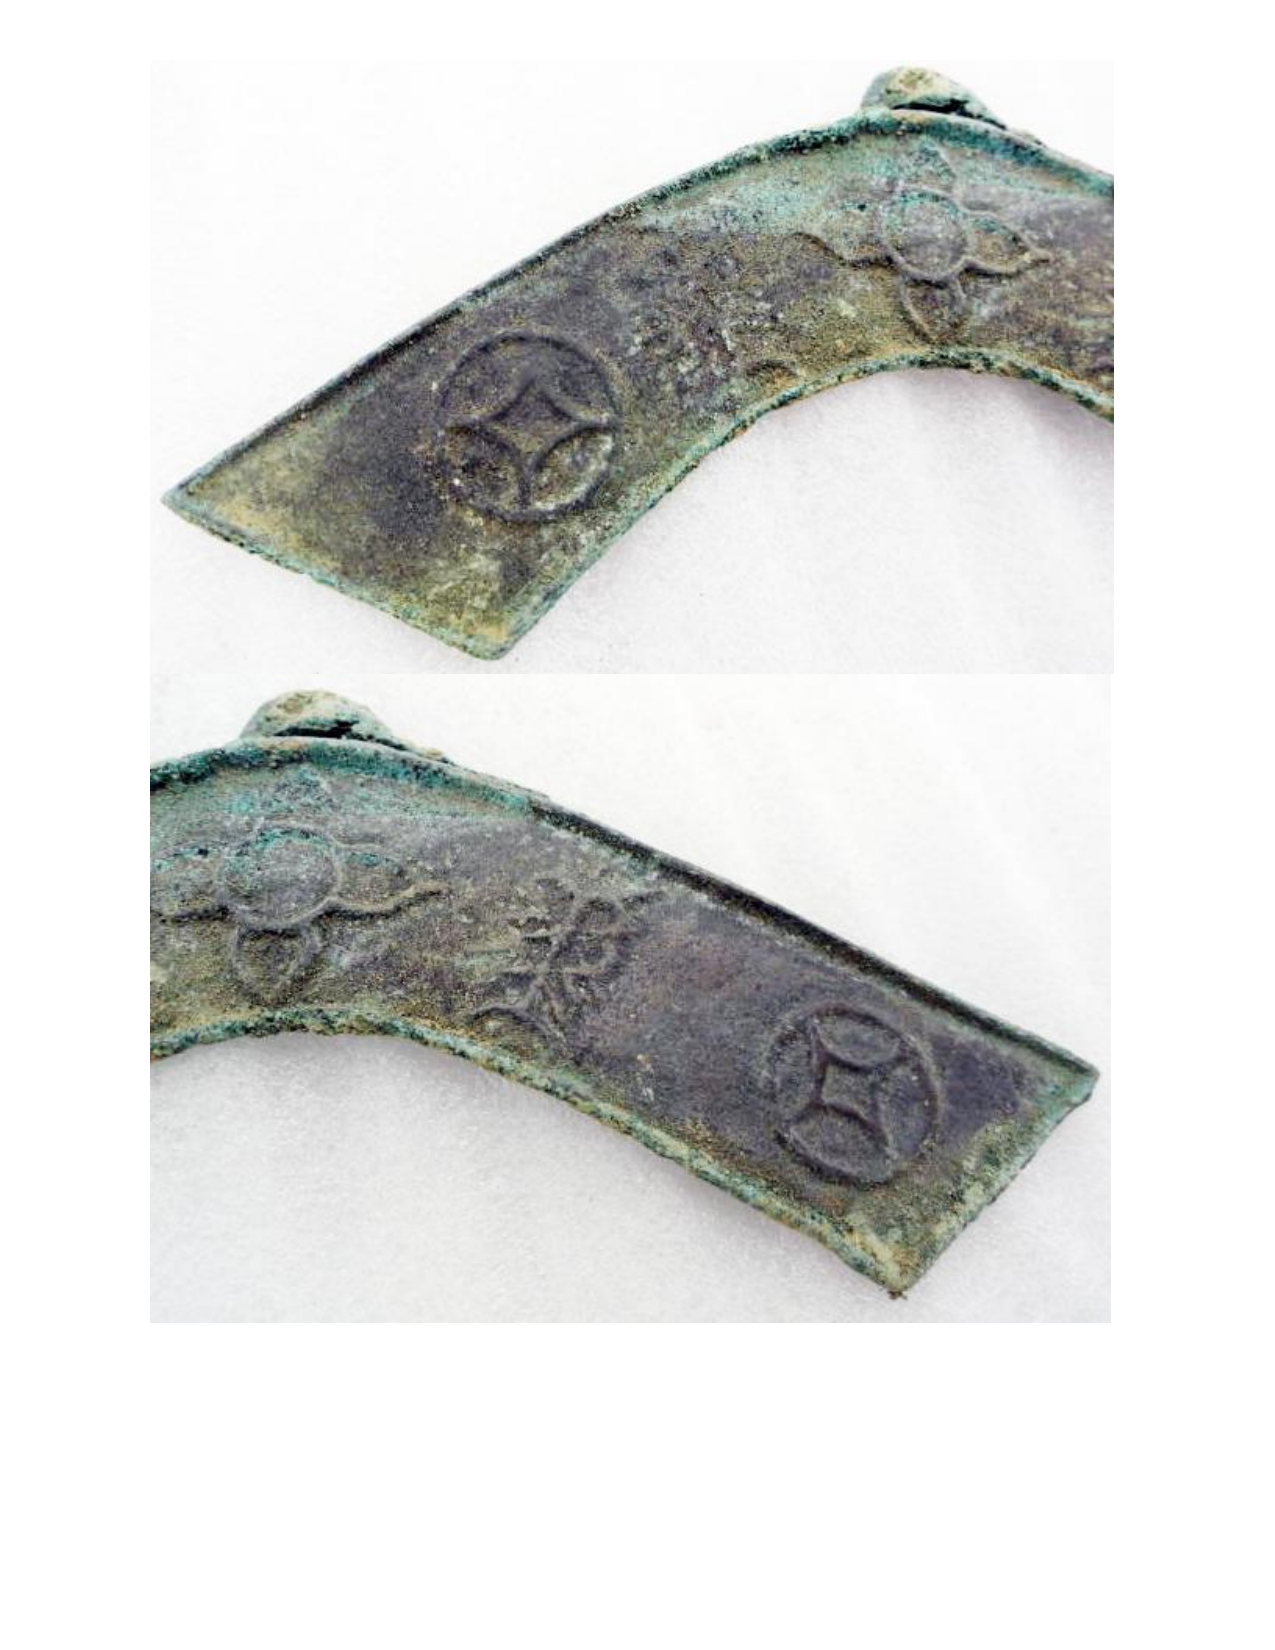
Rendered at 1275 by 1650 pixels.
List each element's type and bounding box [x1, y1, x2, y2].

picture [150, 60, 1114, 1323]
